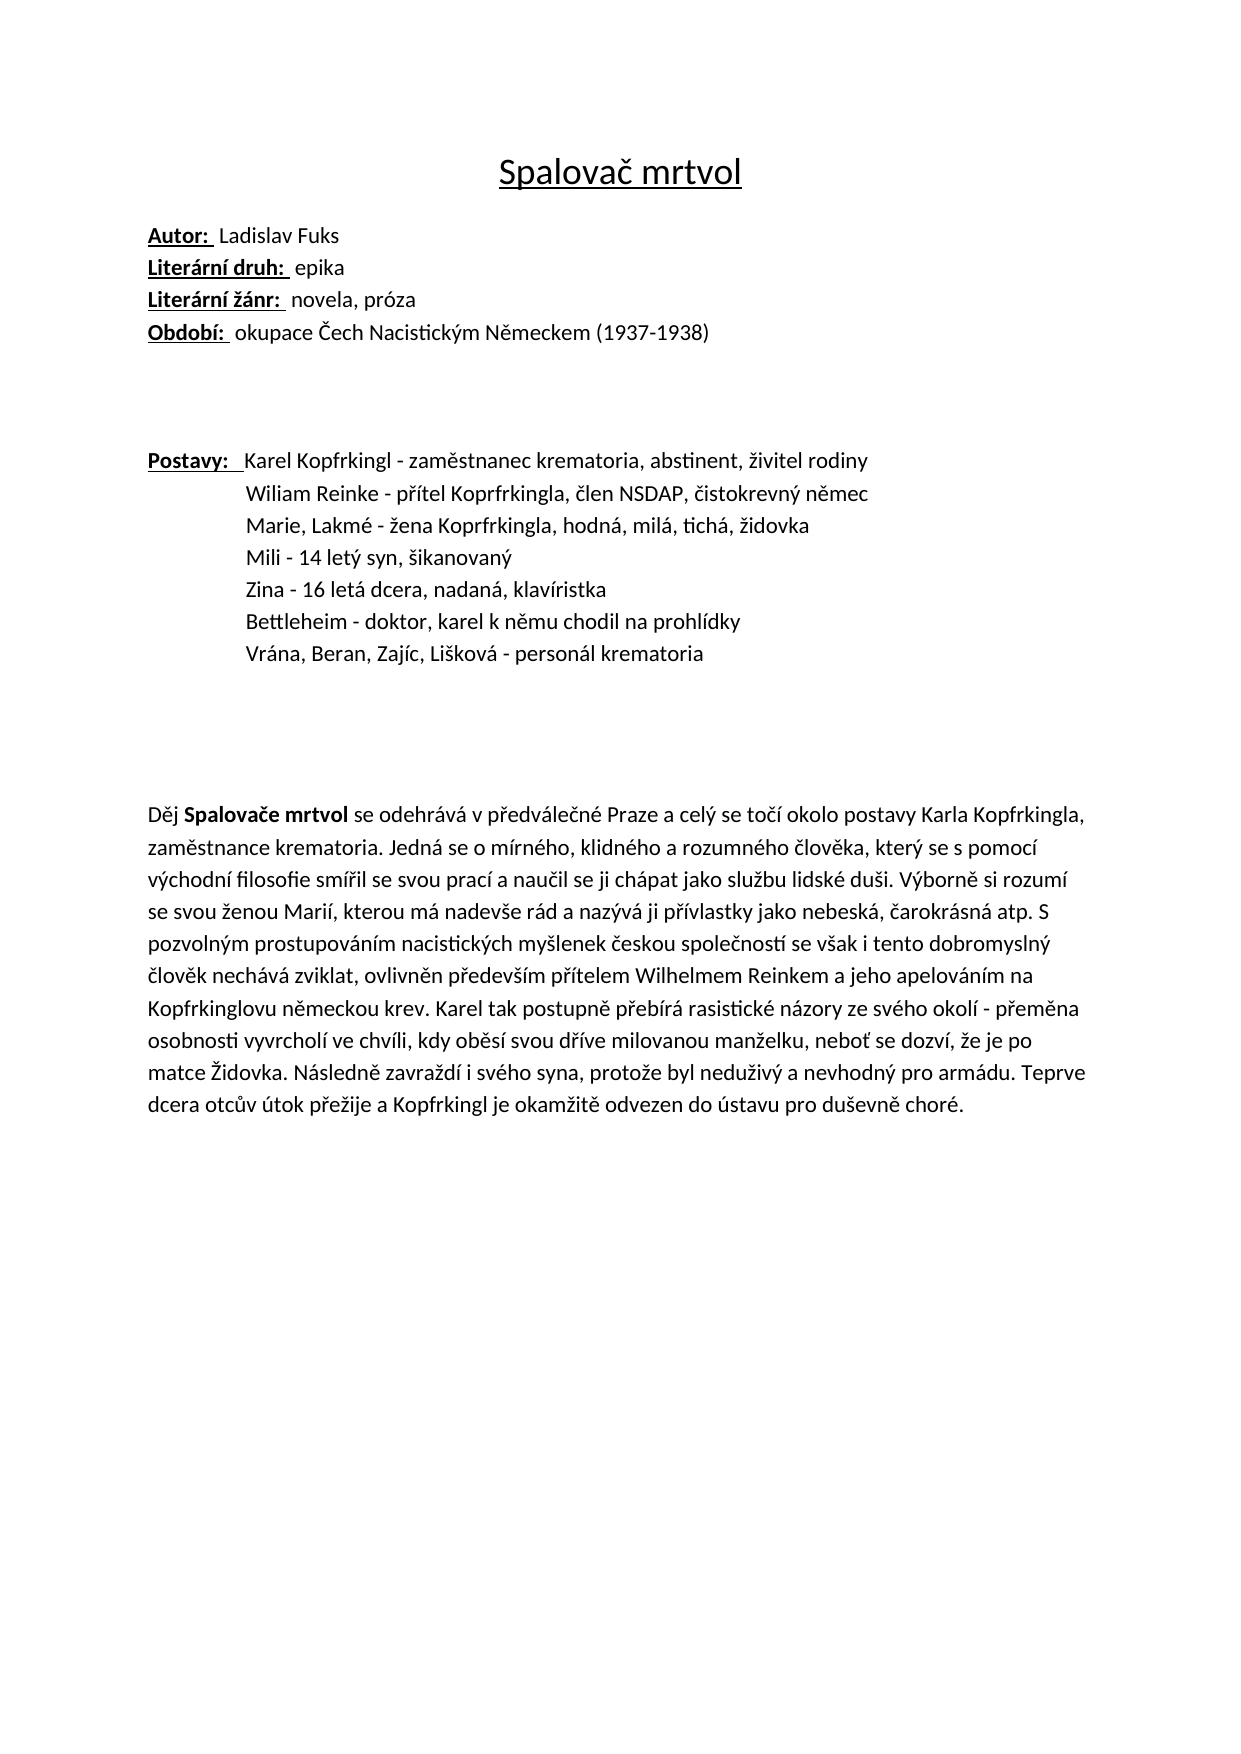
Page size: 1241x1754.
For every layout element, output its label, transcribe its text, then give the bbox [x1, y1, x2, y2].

text Literární druh: epika [148, 253, 1093, 281]
text Marie, Lakmé - žena Koprfrkingla, hodná, milá, tichá, židovka [148, 511, 1093, 539]
text Mili - 14 letý syn, šikanovaný [148, 543, 1093, 571]
text Autor: Ladislav Fuks [148, 221, 1093, 249]
text Zina - 16 letá dcera, nadaná, klavíristka [148, 575, 1093, 603]
text Literární žánr: novela, próza [148, 286, 1093, 313]
text Wiliam Reinke - přítel Koprfrkingla, člen NSDAP, čistokrevný němec [148, 479, 1093, 507]
text Období: okupace Čech Nacistickým Německem (1937-1938) [148, 318, 1093, 346]
text Vrána, Beran, Zajíc, Lišková - personál krematoria [148, 639, 1093, 668]
text Spalovač mrtvol [148, 148, 1093, 193]
text Bettleheim - doktor, karel k němu chodil na prohlídky [148, 607, 1093, 635]
text Děj Spalovače mrtvol se odehrává v předválečné Praze a celý se točí okolo postavy Karla Kopfrkingla, zaměstnance krematoria. Jedná se o mírného, klidného a rozumného člověka, který se s pomocí východní filosofie smířil se svou prací a naučil se ji chápat jako službu lidské duši. Výborně si rozumí se svou ženou Marií, kterou má nadevše rád a nazývá ji přívlastky jako nebeská, čarokrásná atp. S pozvolným prostupováním nacistických myšlenek českou společností se však i tento dobromyslný člověk nechává zviklat, ovlivněn především přítelem Wilhelmem Reinkem a jeho apelováním na Kopfrkinglovu německou krev. Karel tak postupně přebírá rasistické názory ze svého okolí - přeměna osobnosti vyvrcholí ve chvíli, kdy oběsí svou dříve milovanou manželku, neboť se dozví, že je po matce Židovka. Následně zavraždí i svého syna, protože byl neduživý a nevhodný pro armádu. Teprve dcera otcův útok přežije a Kopfrkingl je okamžitě odvezen do ústavu pro duševně choré. [148, 801, 1093, 1118]
text Postavy: Karel Kopfrkingl - zaměstnanec krematoria, abstinent, živitel rodiny [148, 446, 1093, 474]
